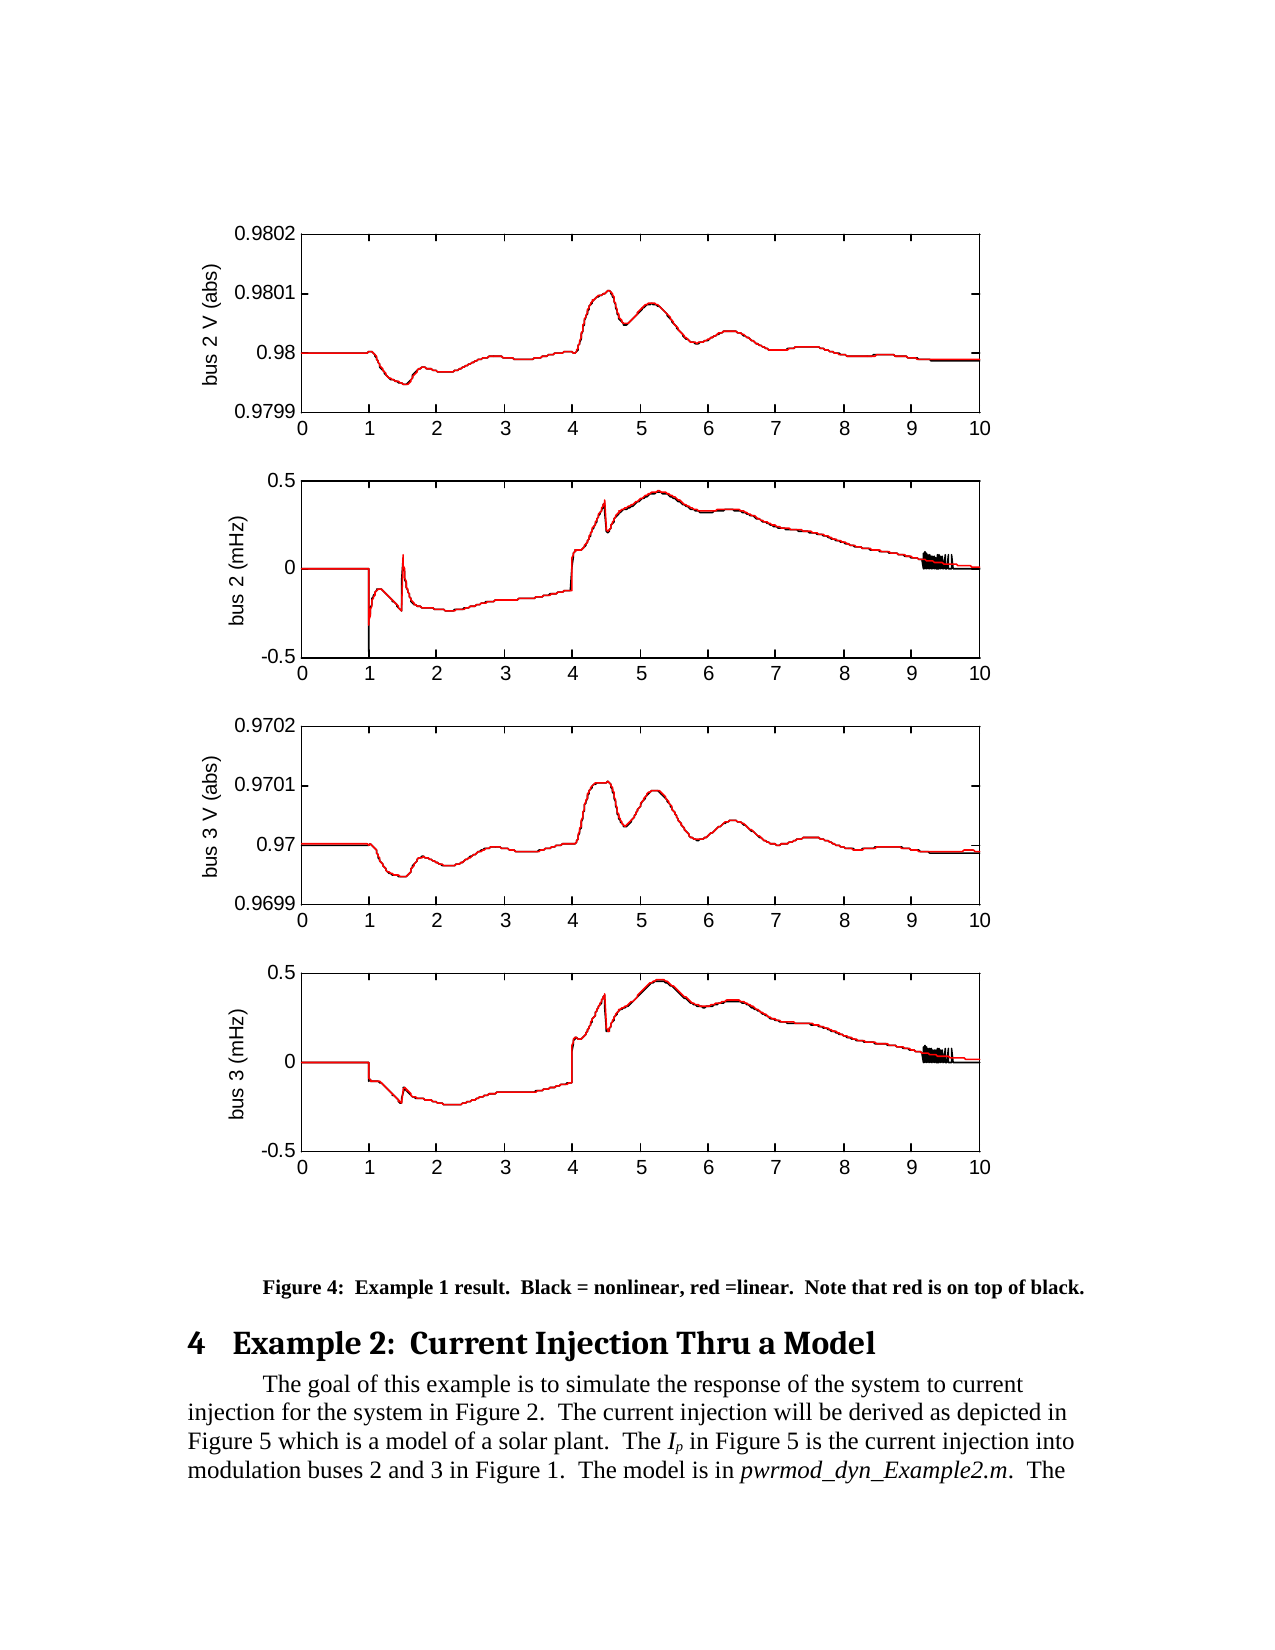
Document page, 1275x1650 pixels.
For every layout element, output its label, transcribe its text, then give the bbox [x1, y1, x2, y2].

subtitle Example 2: Current Injection Thru a Model [187, 1324, 1087, 1362]
text Figure 4: Example 1 result. Black = nonlinear, red =linear. Note that red is on top of black. [187, 1275, 1087, 1299]
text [187, 1369, 1087, 1484]
